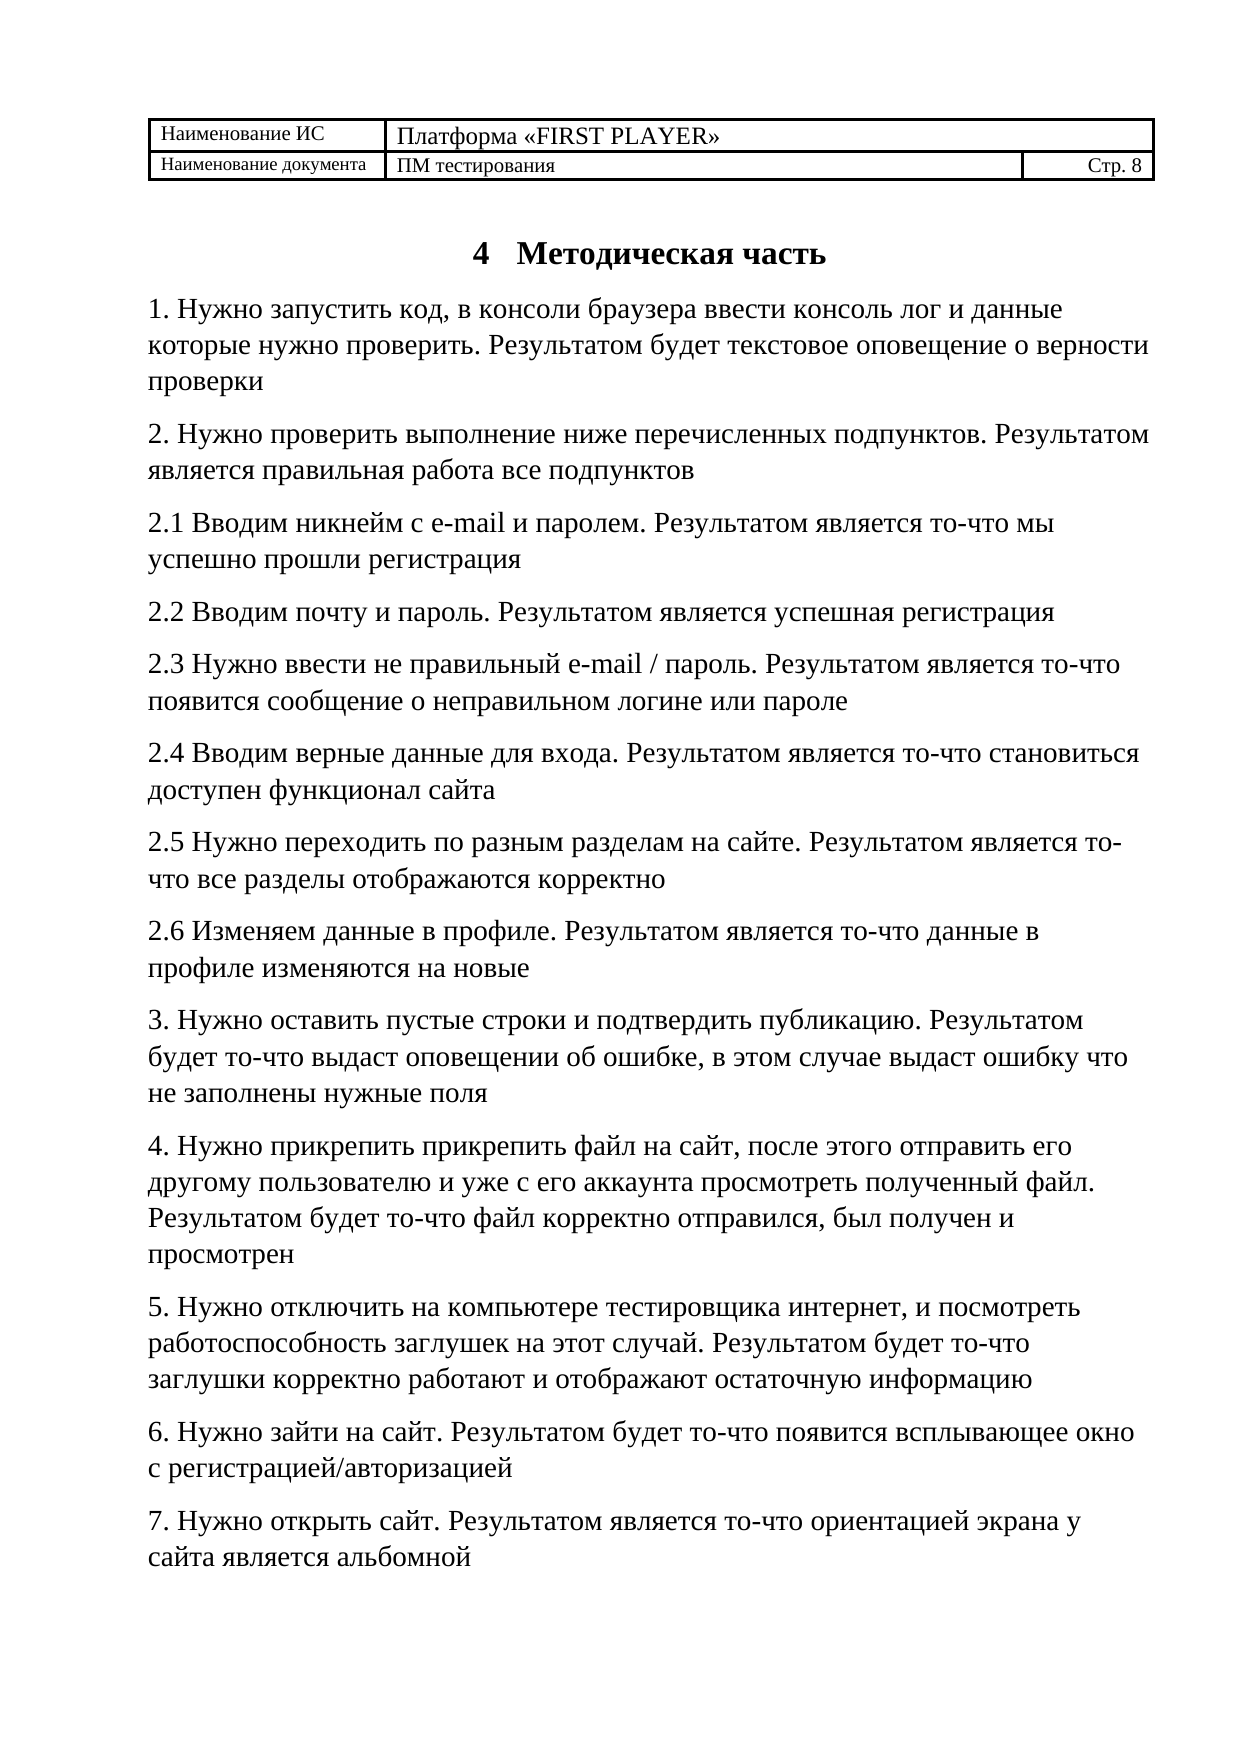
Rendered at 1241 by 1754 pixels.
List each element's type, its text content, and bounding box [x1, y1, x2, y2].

text 2.3 Нужно ввести не правильный e-mail / пароль. Результатом является то-что появится сообщение о неправильном логине или пароле [148, 647, 1152, 716]
text 2.6 Изменяем данные в профиле. Результатом является то-что данные в профиле изменяются на новые [148, 913, 1152, 983]
list Методическая часть [148, 233, 1152, 272]
table_cell Наименование документа [151, 153, 384, 177]
text 2.2 Вводим почту и пароль. Результатом является успешная регистрация [148, 594, 1152, 627]
table_cell ПМ тестирования [387, 153, 1021, 177]
text 3. Нужно оставить пустые строки и подтвердить публикацию. Результатом будет то-что выдаст оповещении об ошибке, в этом случае выдаст ошибку что не заполнены нужные поля [148, 1002, 1152, 1108]
table_cell Стр. 8 [1024, 153, 1152, 177]
text 6. Нужно зайти на сайт. Результатом будет то-что появится всплывающее окно с регистрацией/авторизацией [148, 1414, 1152, 1484]
text 2.5 Нужно переходить по разным разделам на сайте. Результатом является то-что все разделы отображаются корректно [148, 824, 1152, 894]
text 1. Нужно запустить код, в консоли браузера ввести консоль лог и данные которые нужно проверить. Результатом будет текстовое оповещение о верности проверки [148, 291, 1152, 397]
text 2.1 Вводим никнейм с е-mail и паролем. Результатом является то-что мы успешно прошли регистрация [148, 505, 1152, 574]
text 4. Нужно прикрепить прикрепить файл на сайт, после этого отправить его другому пользователю и уже с его аккаунта просмотреть полученный файл. Результатом будет то-что файл корректно отправился, был получен и просмотрен [148, 1128, 1152, 1269]
text 5. Нужно отключить на компьютере тестировщика интернет, и посмотреть работоспособность заглушек на этот случай. Результатом будет то-что заглушки корректно работают и отображают остаточную информацию [148, 1289, 1152, 1395]
table_header Наименование ИС [151, 121, 384, 150]
text 2. Нужно проверить выполнение ниже перечисленных подпунктов. Результатом является правильная работа все подпунктов [148, 416, 1152, 486]
table_header Платформа «FIRST PLAYER» [387, 121, 1152, 150]
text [148, 1503, 1152, 1614]
text 2.4 Вводим верные данные для входа. Результатом является то-что становиться доступен функционал сайта [148, 736, 1152, 805]
